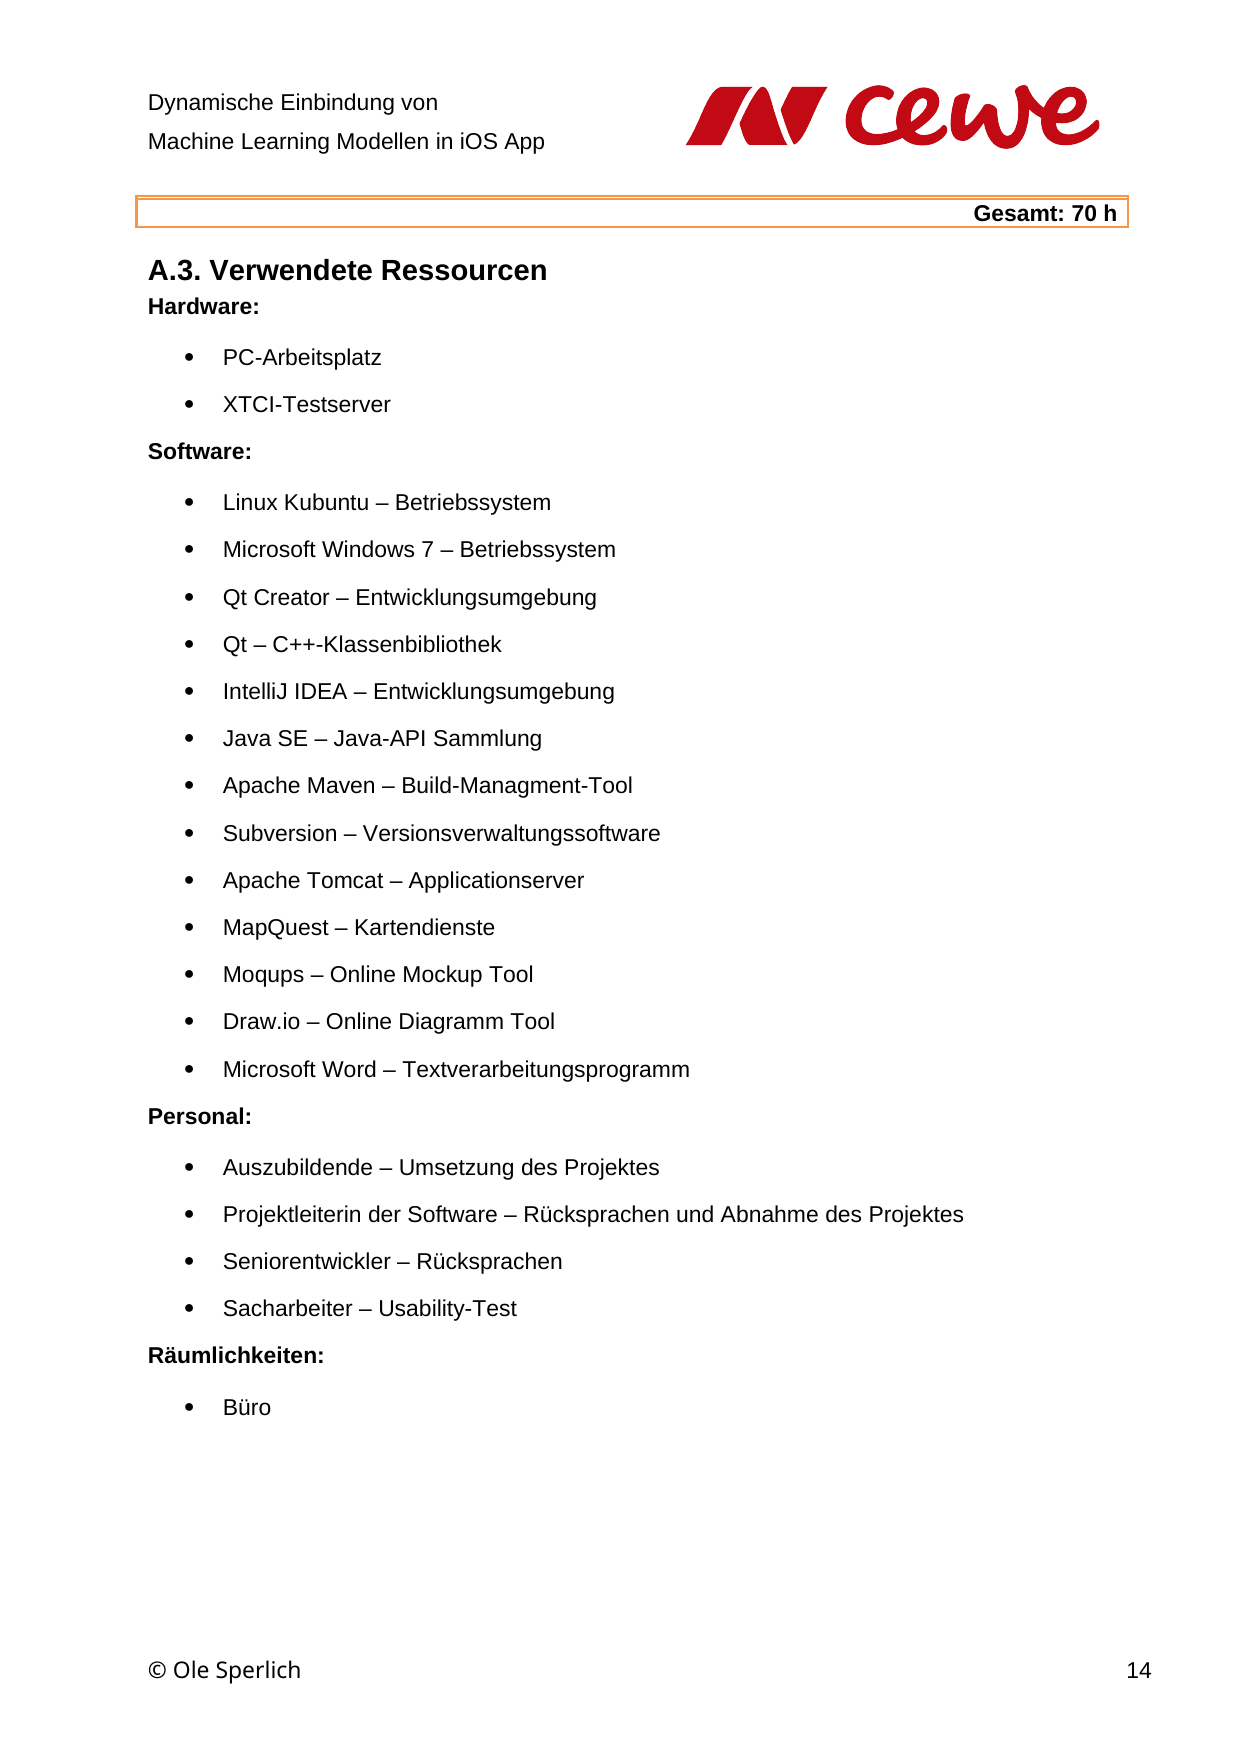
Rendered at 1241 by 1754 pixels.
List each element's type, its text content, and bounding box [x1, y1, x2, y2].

list PC-Arbeitsplatz [185, 344, 1092, 370]
table_cell Gesamt: 70 h [138, 200, 1127, 226]
list IntelliJ IDEA – Entwicklungsumgebung [185, 678, 1092, 704]
list Subversion – Versionsverwaltungssoftware [185, 819, 1092, 846]
list Moqups – Online Mockup Tool [185, 961, 1092, 987]
list XTCI-Testserver [185, 391, 1092, 417]
list Projektleiterin der Software – Rücksprachen und Abnahme des Projektes [185, 1201, 1092, 1227]
list Java SE – Java-API Sammlung [185, 725, 1092, 752]
list Microsoft Windows 7 – Betriebssystem [185, 536, 1092, 563]
list Qt Creator – Entwicklungsumgebung [185, 584, 1092, 610]
list Sacharbeiter – Usability-Test [185, 1295, 1092, 1322]
list Apache Maven – Build-Managment-Tool [185, 772, 1092, 799]
list Microsoft Word – Textverarbeitungsprogramm [185, 1056, 1092, 1082]
list Draw.io – Online Diagramm Tool [185, 1008, 1092, 1035]
subtitle A.3. Verwendete Ressourcen [148, 253, 1092, 287]
list Linux Kubuntu – Betriebssystem [185, 489, 1092, 516]
picture [685, 85, 1100, 149]
list Seniorentwickler – Rücksprachen [185, 1248, 1092, 1274]
list Büro [185, 1393, 1092, 1420]
text Software: [148, 438, 1092, 464]
text Hardware: [148, 293, 1092, 319]
list MapQuest – Kartendienste [185, 914, 1092, 940]
list Qt – C++-Klassenbibliothek [185, 631, 1092, 657]
text Räumlichkeiten: [148, 1342, 1092, 1369]
list Auszubildende – Umsetzung des Projektes [185, 1154, 1092, 1180]
list Apache Tomcat – Applicationserver [185, 867, 1092, 893]
text Personal: [148, 1103, 1092, 1129]
